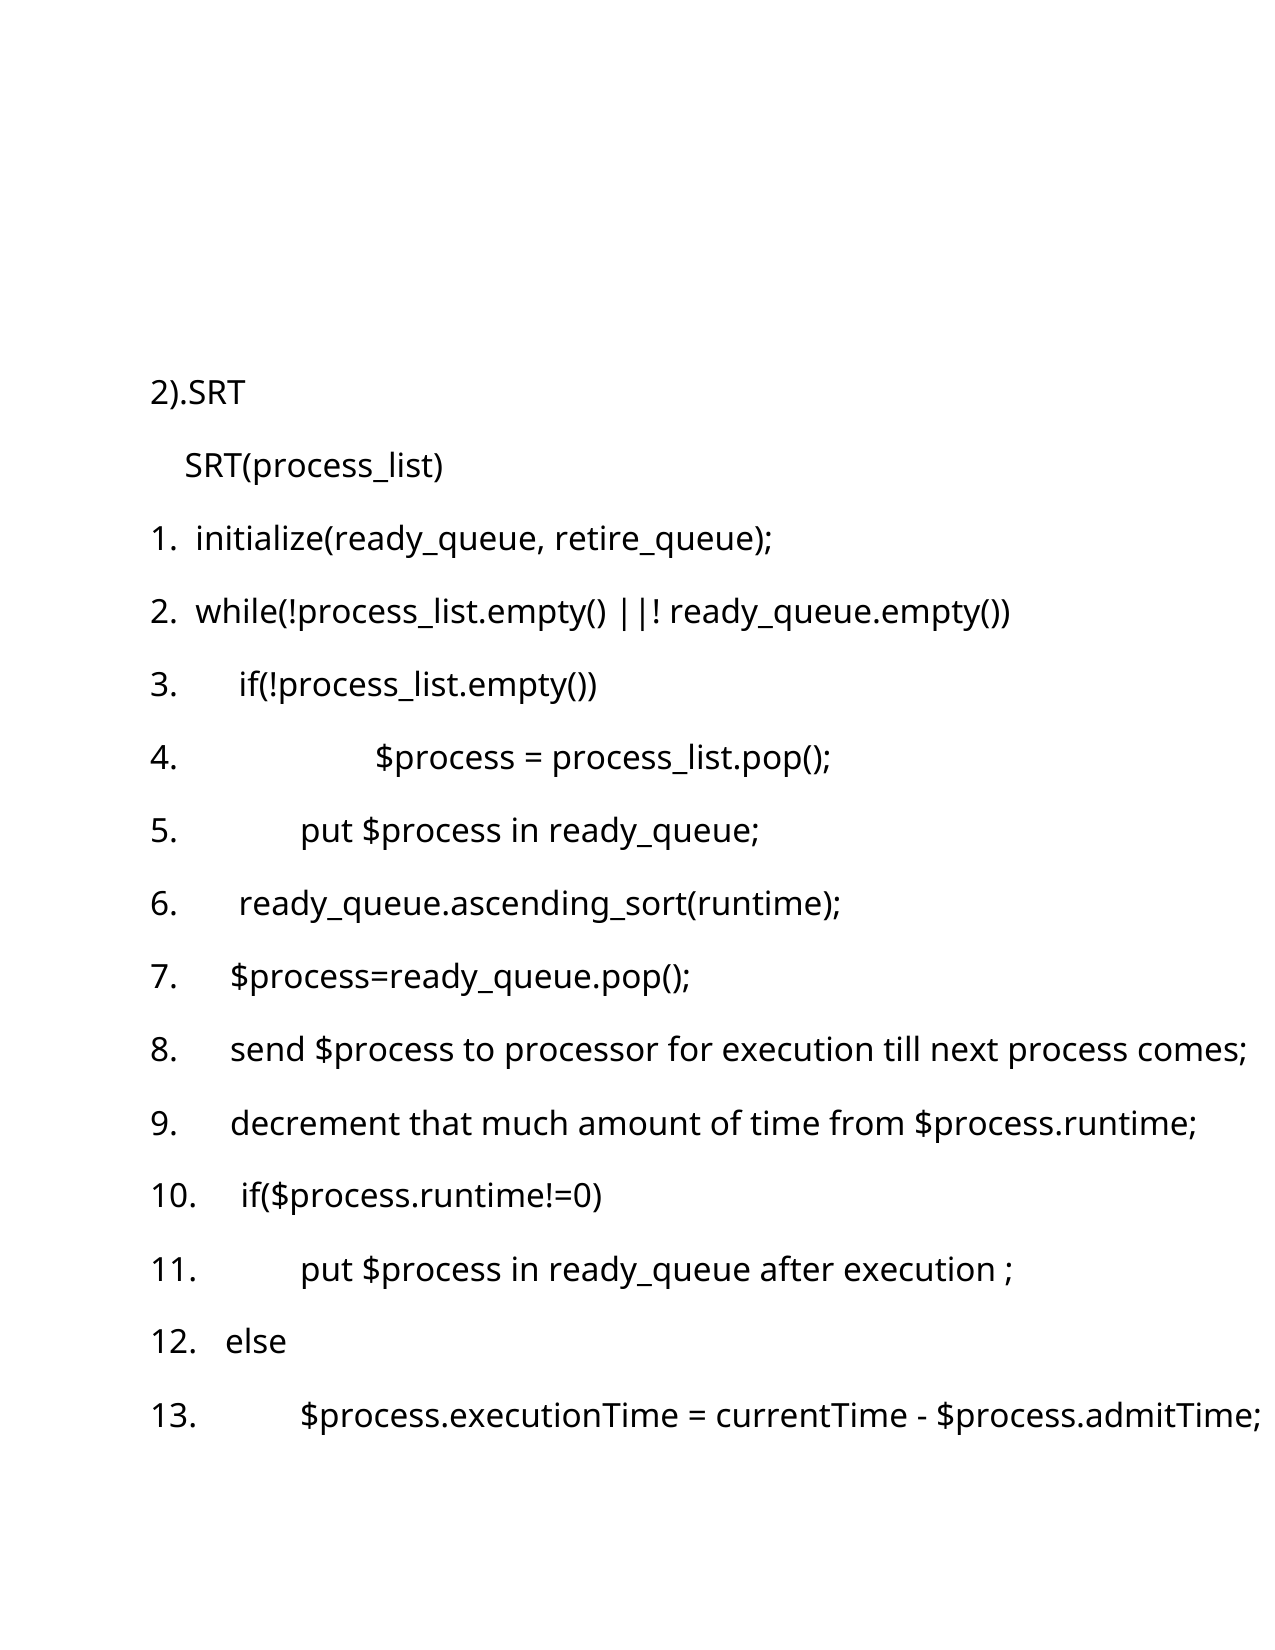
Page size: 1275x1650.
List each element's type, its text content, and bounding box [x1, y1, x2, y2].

text 10. if($process.runtime!=0) [150, 1172, 1275, 1218]
text 8. send $process to processor for execution till next process comes; [150, 1026, 1275, 1072]
text 7. $process=ready_queue.pop(); [150, 953, 1275, 999]
text 2).SRT [150, 369, 1275, 414]
text 5. put $process in ready_queue; [150, 807, 1275, 853]
text 12. else [150, 1318, 1275, 1364]
text 2. while(!process_list.empty() ||! ready_queue.empty()) [150, 588, 1275, 633]
text 6. ready_queue.ascending_sort(runtime); [150, 880, 1275, 926]
text 4. $process = process_list.pop(); [150, 734, 1275, 779]
text 1. initialize(ready_queue, retire_queue); [150, 515, 1275, 561]
text 3. if(!process_list.empty()) [150, 661, 1275, 707]
text 13. $process.executionTime = currentTime - $process.admitTime; [150, 1391, 1275, 1437]
text SRT(process_list) [150, 442, 1275, 487]
text 11. put $process in ready_queue after execution ; [150, 1245, 1275, 1291]
text 9. decrement that much amount of time from $process.runtime; [150, 1099, 1275, 1145]
